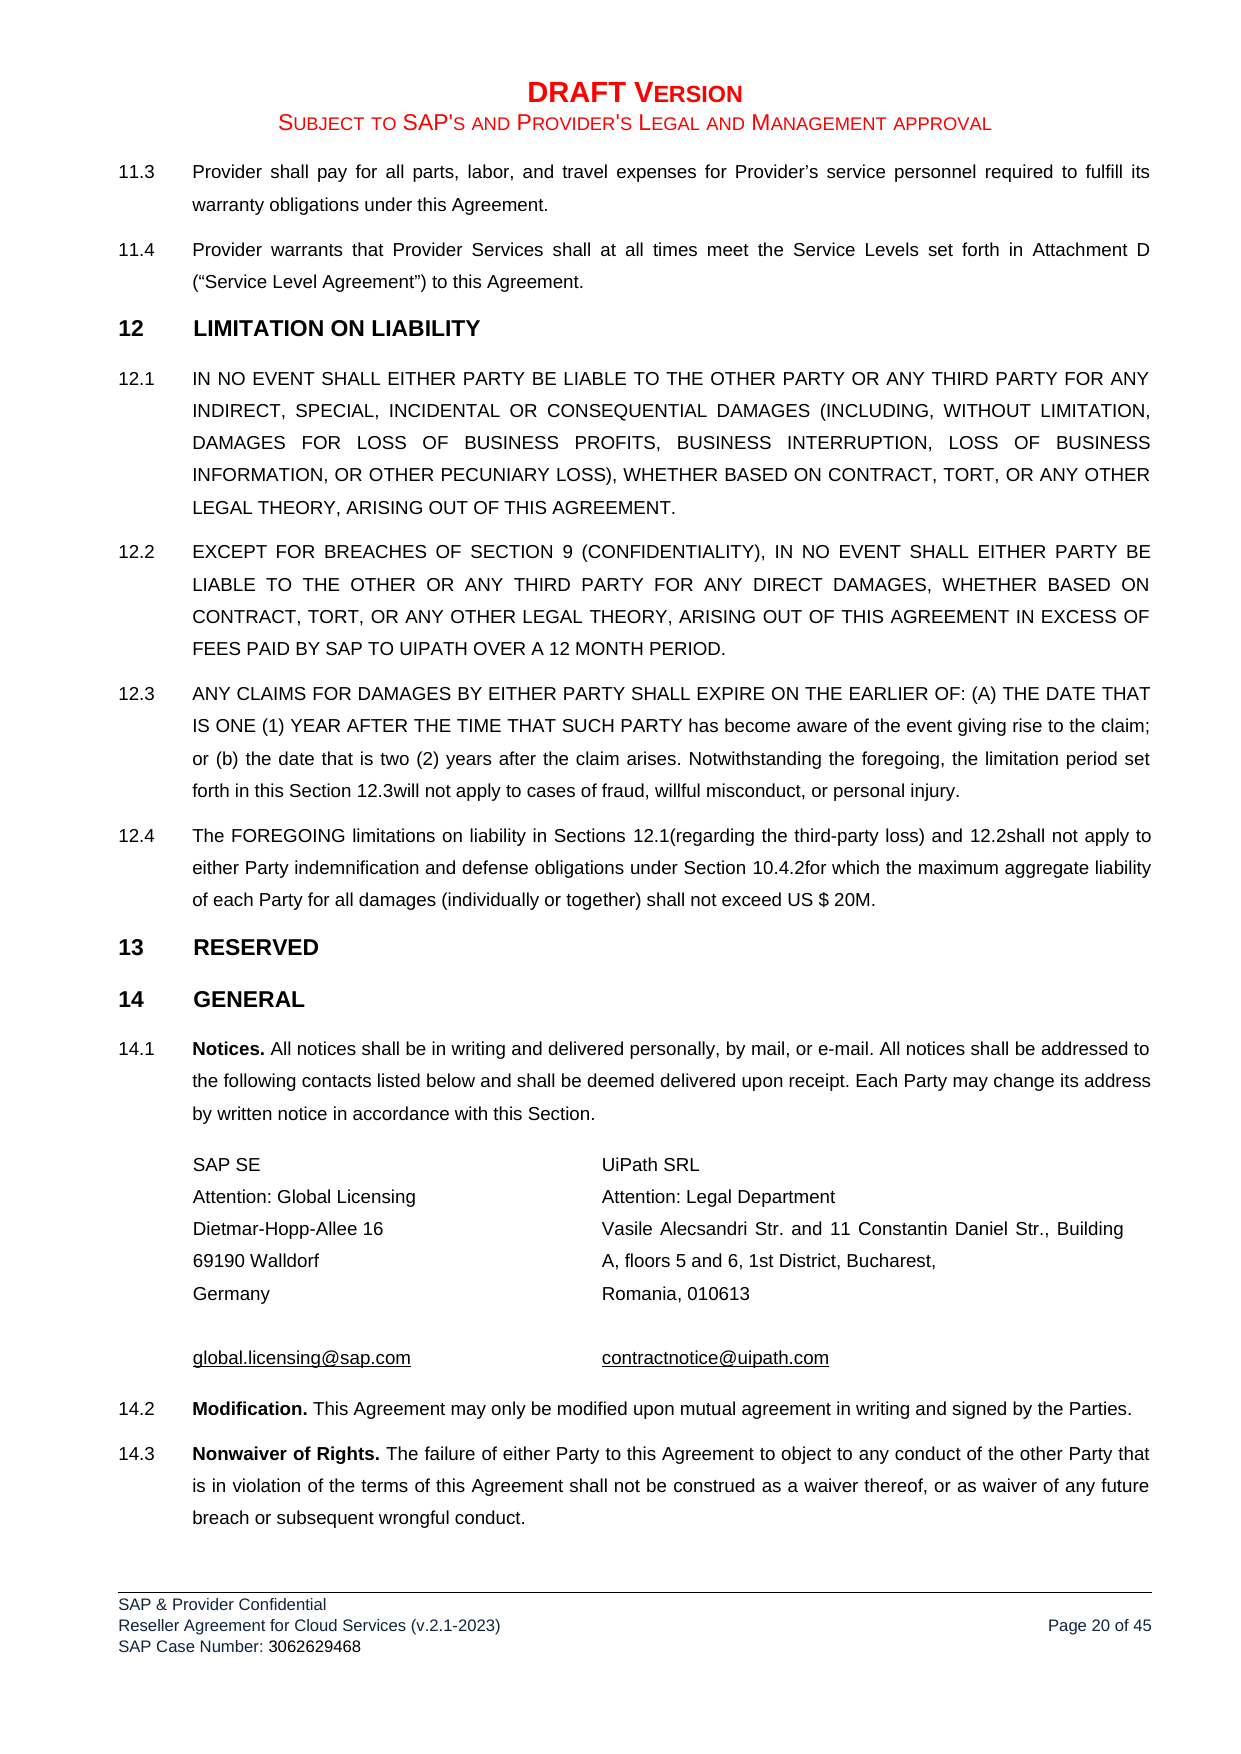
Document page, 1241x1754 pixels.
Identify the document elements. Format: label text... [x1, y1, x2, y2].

subtitle Modification. This Agreement may only be modified upon mutual agreement in writing and signed by the Parties. [118, 1398, 1152, 1419]
subtitle EXCEPT FOR BREACHES OF SECTION 9 (CONFIDENTIALITY), IN NO EVENT SHALL EITHER PARTY BE LIABLE TO THE OTHER OR ANY THIRD PARTY FOR ANY DIRECT DAMAGES, WHETHER BASED ON CONTRACT, TORT, OR ANY OTHER LEGAL THEORY, ARISING OUT OF THIS AGREEMENT IN EXCESS OF FEES PAID BY SAP TO UIPATH OVER A 12 MONTH PERIOD. [118, 541, 1152, 660]
subtitle Limitation on Liability [118, 315, 1152, 342]
subtitle GENERAL [118, 986, 1152, 1012]
subtitle Reserved [118, 934, 1152, 960]
subtitle The FOREGOING limitations on liability in Sections 12.1(regarding the third-party loss) and 12.2shall not apply to either Party indemnification and defense obligations under Section 10.4.2for which the maximum aggregate liability of each Party for all damages (individually or together) shall not exceed US $ 20M. [118, 825, 1152, 911]
subtitle Provider warrants that Provider Services shall at all times meet the Service Levels set forth in Attachment D (“Service Level Agreement”) to this Agreement. [118, 238, 1152, 292]
subtitle ANY CLAIMS FOR DAMAGES BY EITHER PARTY SHALL EXPIRE ON THE EARLIER OF: (A) THE DATE THAT IS ONE (1) YEAR AFTER THE TIME THAT SUCH PARTY has become aware of the event giving rise to the claim; or (b) the date that is two (2) years after the claim arises. Notwithstanding the foregoing, the limitation period set forth in this Section 12.3will not apply to cases of fraud, willful misconduct, or personal injury. [118, 683, 1152, 801]
table_header SAP SE Attention: Global Licensing Dietmar-Hopp-Allee 16 69190 Walldorf Germany global.licensing@sap.com [187, 1148, 596, 1385]
subtitle Notices. All notices shall be in writing and delivered personally, by mail, or e-mail. All notices shall be addressed to the following contacts listed below and shall be deemed delivered upon receipt. Each Party may change its address by written notice in accordance with this Section. [118, 1038, 1152, 1124]
subtitle Provider shall pay for all parts, labor, and travel expenses for Provider’s service personnel required to fulfill its warranty obligations under this Agreement. [118, 161, 1152, 215]
subtitle IN NO EVENT SHALL EITHER PARTY BE LIABLE TO THE OTHER PARTY OR ANY THIRD PARTY FOR ANY INDIRECT, SPECIAL, INCIDENTAL OR CONSEQUENTIAL DAMAGES (INCLUDING, WITHOUT LIMITATION, DAMAGES FOR LOSS OF BUSINESS PROFITS, BUSINESS INTERRUPTION, LOSS OF BUSINESS INFORMATION, OR OTHER PECUNIARY LOSS), WHETHER BASED ON CONTRACT, TORT, OR ANY OTHER LEGAL THEORY, ARISING OUT OF THIS AGREEMENT. [118, 367, 1152, 518]
subtitle Nonwaiver of Rights. The failure of either Party to this Agreement to object to any conduct of the other Party that is in violation of the terms of this Agreement shall not be construed as a waiver thereof, or as waiver of any future breach or subsequent wrongful conduct. [118, 1443, 1152, 1529]
table_header UiPath SRL Attention: Legal Department Vasile Alecsandri Str. and 11 Constantin Daniel Str., Building A, floors 5 and 6, 1st District, Bucharest, Romania, 010613 contractnotice@uipath.com [596, 1148, 1130, 1385]
